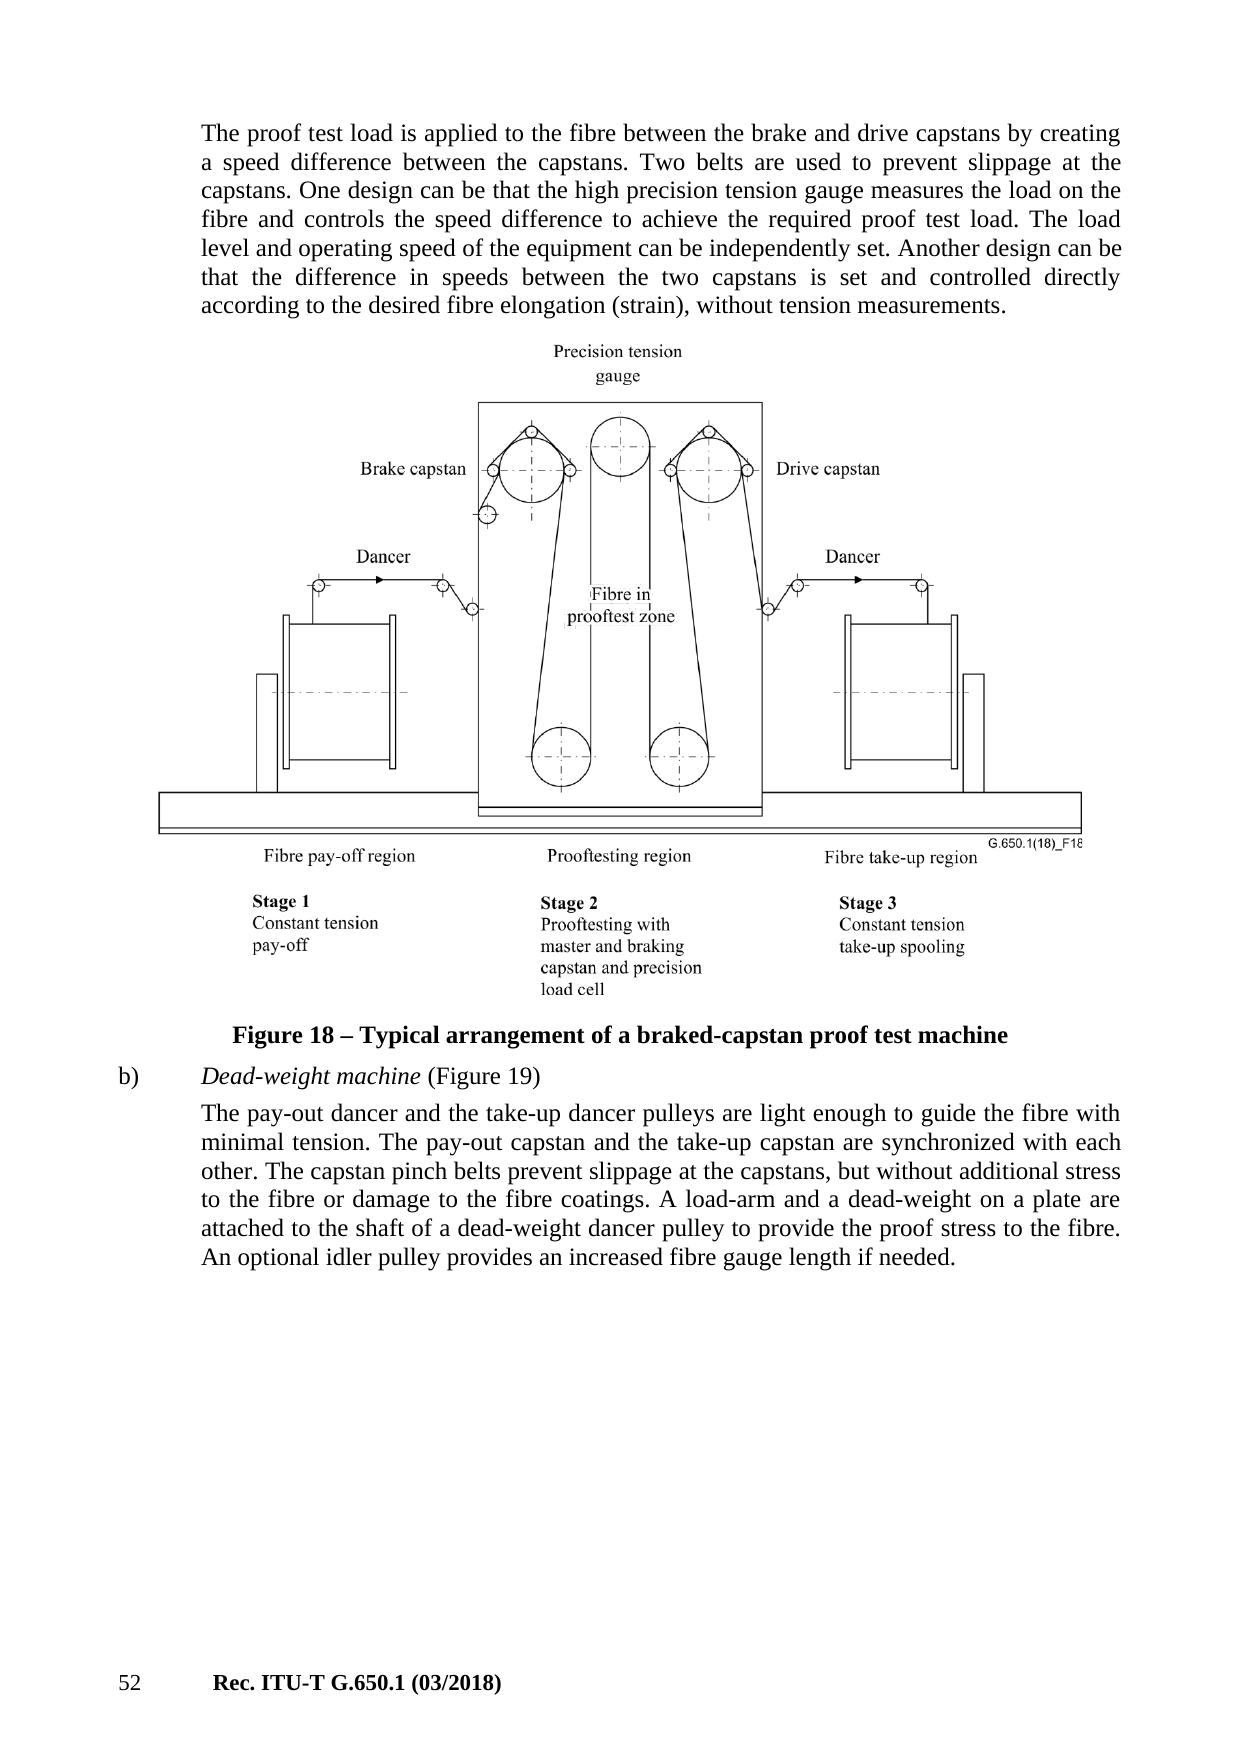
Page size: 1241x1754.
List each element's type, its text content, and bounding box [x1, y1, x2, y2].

title Figure 18 – Typical arrangement of a braked-capstan proof test machine [118, 1020, 1122, 1049]
text b) Dead-weight machine (Figure 19) [118, 1061, 1122, 1090]
text The pay-out dancer and the take-up dancer pulleys are light enough to guide the fibre with minimal tension. The pay-out capstan and the take-up capstan are synchronized with each other. The capstan pinch belts prevent slippage at the capstans, but without additional stress to the fibre or damage to the fibre coatings. A load-arm and a dead-weight on a plate are attached to the shaft of a dead-weight dancer pulley to provide the proof stress to the fibre. An optional idler pulley provides an increased fibre gauge length if needed. [118, 1098, 1122, 1271]
picture [158, 344, 1083, 995]
text The proof test load is applied to the fibre between the brake and drive capstans by creating a speed difference between the capstans. Two belts are used to prevent slippage at the capstans. One design can be that the high precision tension gauge measures the load on the fibre and controls the speed difference to achieve the required proof test load. The load level and operating speed of the equipment can be independently set. Another design can be that the difference in speeds between the two capstans is set and controlled directly according to the desired fibre elongation (strain), without tension measurements. [118, 118, 1122, 319]
